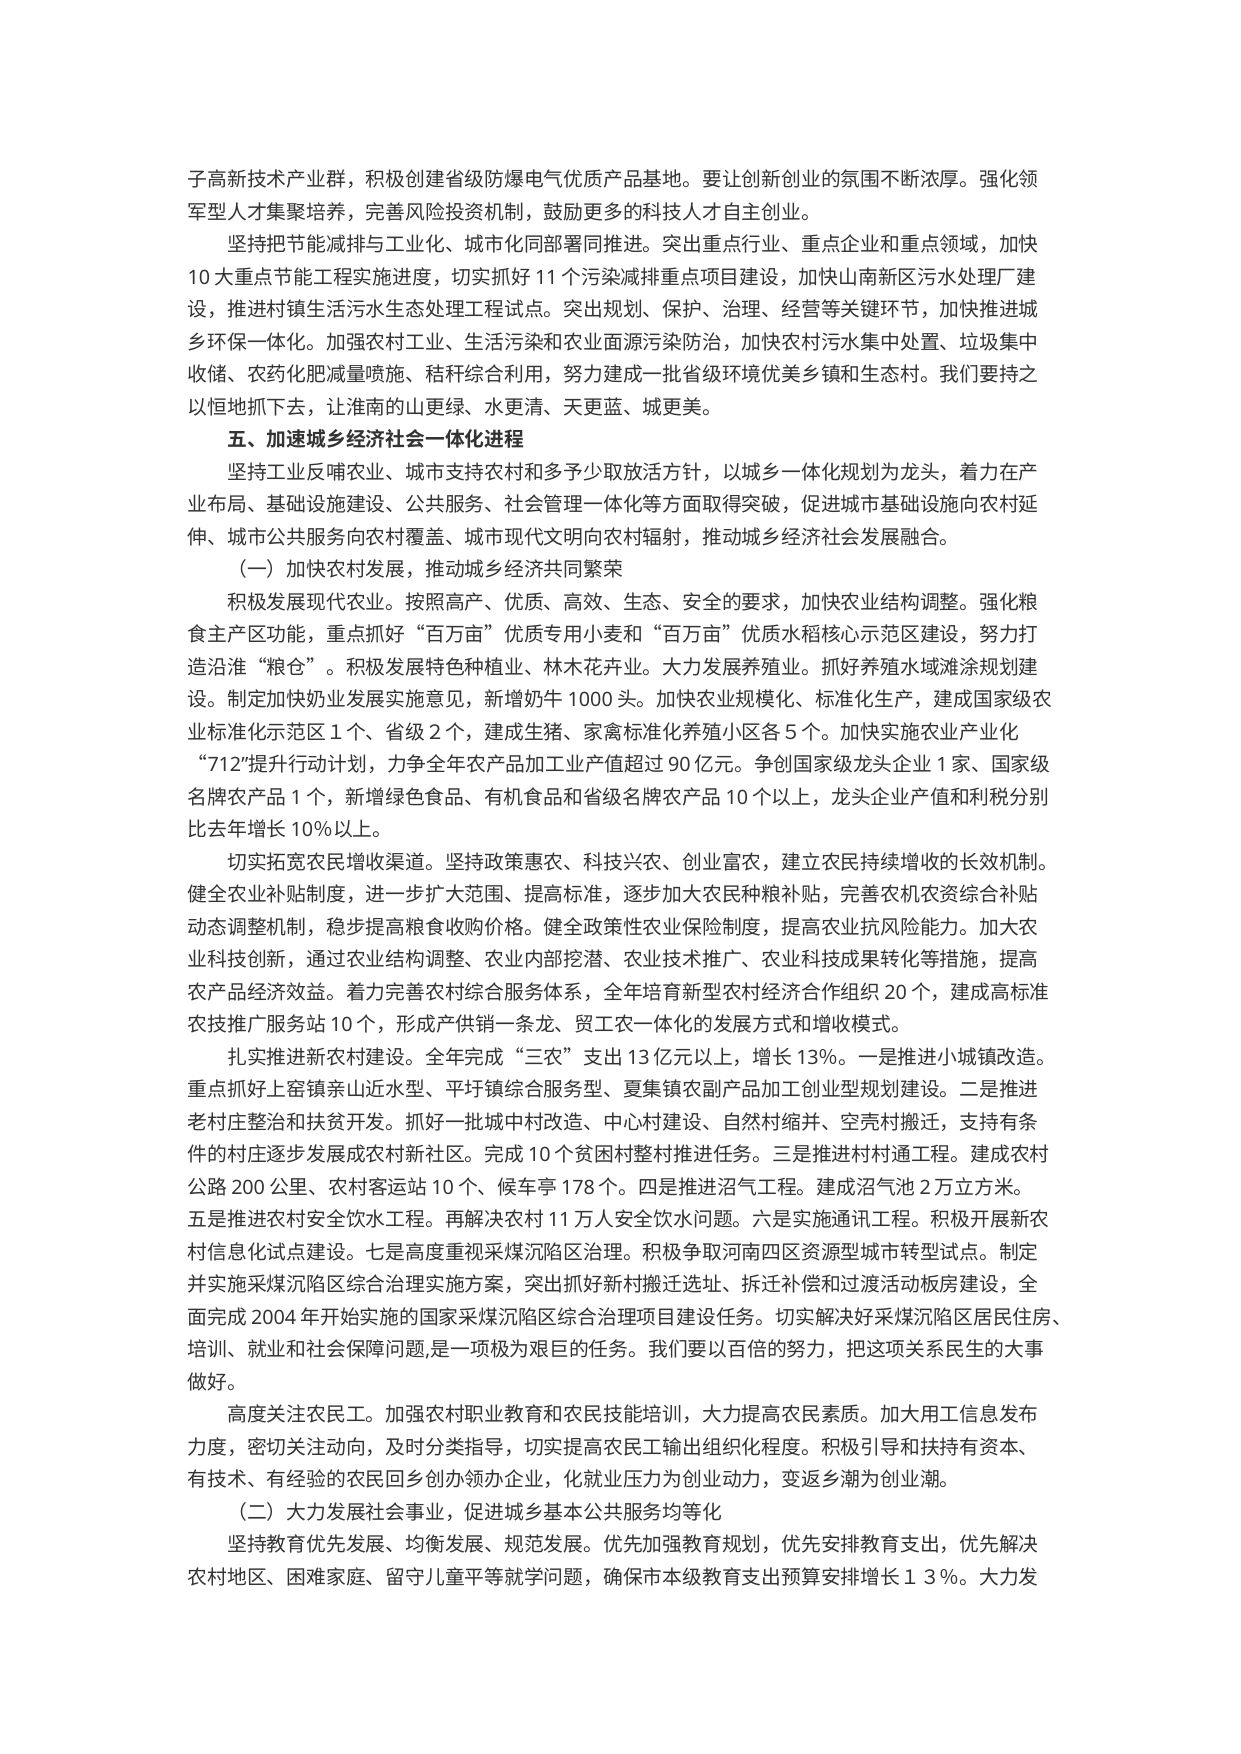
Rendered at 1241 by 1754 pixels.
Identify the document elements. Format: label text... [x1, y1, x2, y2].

text （一）加快农村发展，推动城乡经济共同繁荣 [187, 552, 1053, 584]
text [187, 1527, 1053, 1592]
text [187, 162, 1053, 227]
text 积极发展现代农业。按照高产、优质、高效、生态、安全的要求，加快农业结构调整。强化粮食主产区功能，重点抓好“百万亩”优质专用小麦和“百万亩”优质水稻核心示范区建设，努力打造沿淮“粮仓”。积极发展特色种植业、林木花卉业。大力发展养殖业。抓好养殖水域滩涂规划建设。制定加快奶业发展实施意见，新增奶牛1000头。加快农业规模化、标准化生产，建成国家级农业标准化示范区１个、省级２个，建成生猪、家禽标准化养殖小区各５个。加快实施农业产业化“712”提升行动计划，力争全年农产品加工业产值超过90亿元。争创国家级龙头企业1家、国家级名牌农产品1个，新增绿色食品、有机食品和省级名牌农产品10个以上，龙头企业产值和利税分别比去年增长10％以上。 [187, 584, 1053, 844]
text 切实拓宽农民增收渠道。坚持政策惠农、科技兴农、创业富农，建立农民持续增收的长效机制。健全农业补贴制度，进一步扩大范围、提高标准，逐步加大农民种粮补贴，完善农机农资综合补贴动态调整机制，稳步提高粮食收购价格。健全政策性农业保险制度，提高农业抗风险能力。加大农业科技创新，通过农业结构调整、农业内部挖潜、农业技术推广、农业科技成果转化等措施，提高农产品经济效益。着力完善农村综合服务体系，全年培育新型农村经济合作组织20个，建成高标准农技推广服务站10个，形成产供销一条龙、贸工农一体化的发展方式和增收模式。 [187, 844, 1053, 1039]
text 扎实推进新农村建设。全年完成“三农”支出13亿元以上，增长13％。一是推进小城镇改造。重点抓好上窑镇亲山近水型、平圩镇综合服务型、夏集镇农副产品加工创业型规划建设。二是推进老村庄整治和扶贫开发。抓好一批城中村改造、中心村建设、自然村缩并、空壳村搬迁，支持有条件的村庄逐步发展成农村新社区。完成10个贫困村整村推进任务。三是推进村村通工程。建成农村公路200公里、农村客运站10个、候车亭178个。四是推进沼气工程。建成沼气池2万立方米。五是推进农村安全饮水工程。再解决农村11万人安全饮水问题。六是实施通讯工程。积极开展新农村信息化试点建设。七是高度重视采煤沉陷区治理。积极争取河南四区资源型城市转型试点。制定并实施采煤沉陷区综合治理实施方案，突出抓好新村搬迁选址、拆迁补偿和过渡活动板房建设，全面完成2004年开始实施的国家采煤沉陷区综合治理项目建设任务。切实解决好采煤沉陷区居民住房、培训、就业和社会保障问题,是一项极为艰巨的任务。我们要以百倍的努力，把这项关系民生的大事做好。 [187, 1039, 1053, 1397]
text 五、加速城乡经济社会一体化进程 [187, 422, 1053, 454]
text 坚持工业反哺农业、城市支持农村和多予少取放活方针，以城乡一体化规划为龙头，着力在产业布局、基础设施建设、公共服务、社会管理一体化等方面取得突破，促进城市基础设施向农村延伸、城市公共服务向农村覆盖、城市现代文明向农村辐射，推动城乡经济社会发展融合。 [187, 454, 1053, 552]
text 高度关注农民工。加强农村职业教育和农民技能培训，大力提高农民素质。加大用工信息发布力度，密切关注动向，及时分类指导，切实提高农民工输出组织化程度。积极引导和扶持有资本、有技术、有经验的农民回乡创办领办企业，化就业压力为创业动力，变返乡潮为创业潮。 [187, 1397, 1053, 1494]
text （二）大力发展社会事业，促进城乡基本公共服务均等化 [187, 1494, 1053, 1527]
text 坚持把节能减排与工业化、城市化同部署同推进。突出重点行业、重点企业和重点领域，加快10大重点节能工程实施进度，切实抓好11个污染减排重点项目建设，加快山南新区污水处理厂建设，推进村镇生活污水生态处理工程试点。突出规划、保护、治理、经营等关键环节，加快推进城乡环保一体化。加强农村工业、生活污染和农业面源污染防治，加快农村污水集中处置、垃圾集中收储、农药化肥减量喷施、秸秆综合利用，努力建成一批省级环境优美乡镇和生态村。我们要持之以恒地抓下去，让淮南的山更绿、水更清、天更蓝、城更美。 [187, 227, 1053, 422]
